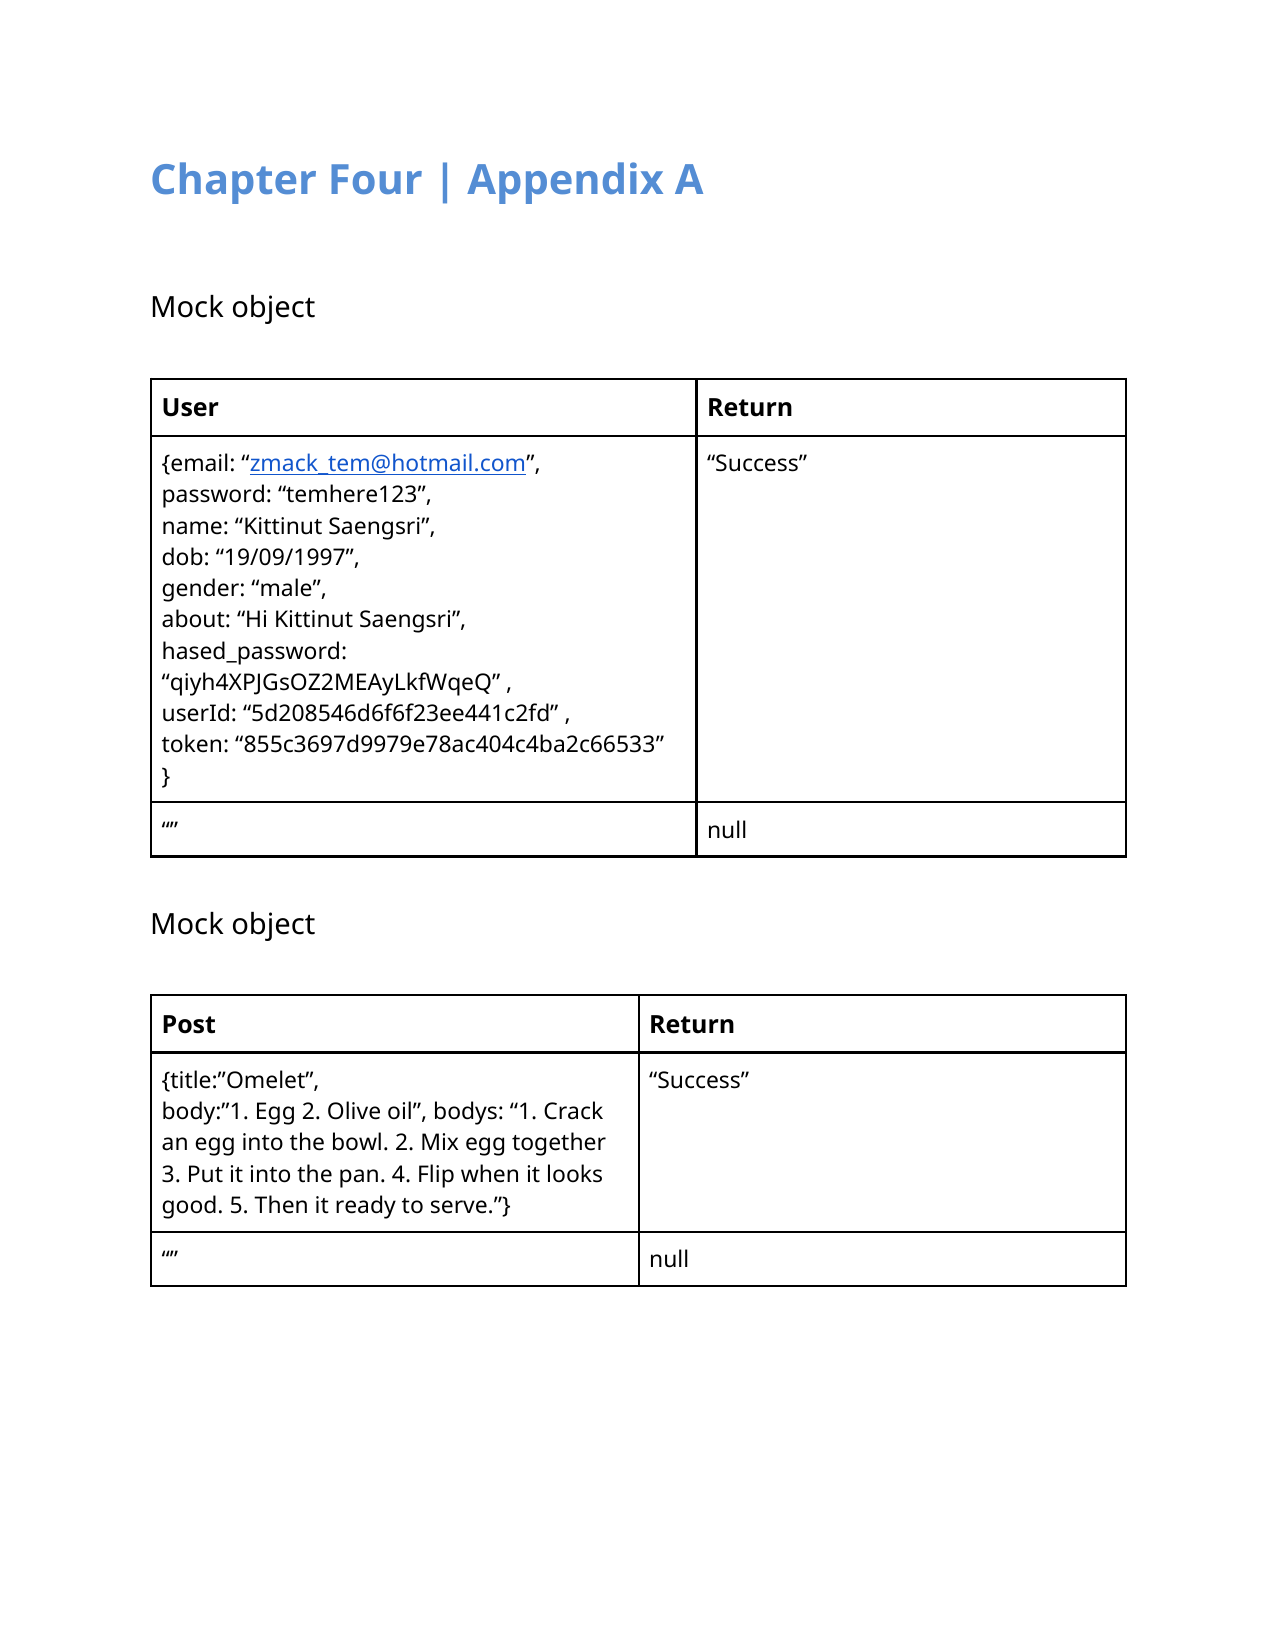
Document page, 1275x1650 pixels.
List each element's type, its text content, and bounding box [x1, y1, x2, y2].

table_cell {title:”Omelet”, body:”1. Egg 2. Olive oil”, bodys: “1. Crack an egg into the bowl. 2. Mix egg together 3. Put it into the pan. 4. Flip when it looks good. 5. Then it ready to serve.”} [152, 1054, 638, 1231]
table_cell {email: “zmack_tem@hotmail.com”, password: “temhere123”, name: “Kittinut Saengsri”, dob: “19/09/1997”, gender: “male”, about: “Hi Kittinut Saengsri”, hased_password: “qiyh4XPJGsOZ2MEAyLkfWqeQ” , userId: “5d208546d6f6f23ee441c2fd” , token: “855c3697d9979e78ac404c4ba2c66533” } [152, 437, 695, 801]
table_cell “” [152, 803, 695, 855]
table_cell “Success” [640, 1054, 1125, 1231]
table_header Post [152, 996, 638, 1051]
table_cell null [698, 803, 1125, 855]
table_header Return [640, 996, 1125, 1051]
table_cell “Success” [698, 437, 1125, 801]
text Mock object [150, 903, 1125, 943]
table_header Return [698, 380, 1125, 434]
subtitle Chapter Four | Appendix A [150, 150, 1125, 207]
table_header User [152, 380, 695, 434]
table_cell null [640, 1233, 1125, 1285]
text Mock object [150, 286, 1125, 326]
table_cell “” [152, 1233, 638, 1285]
